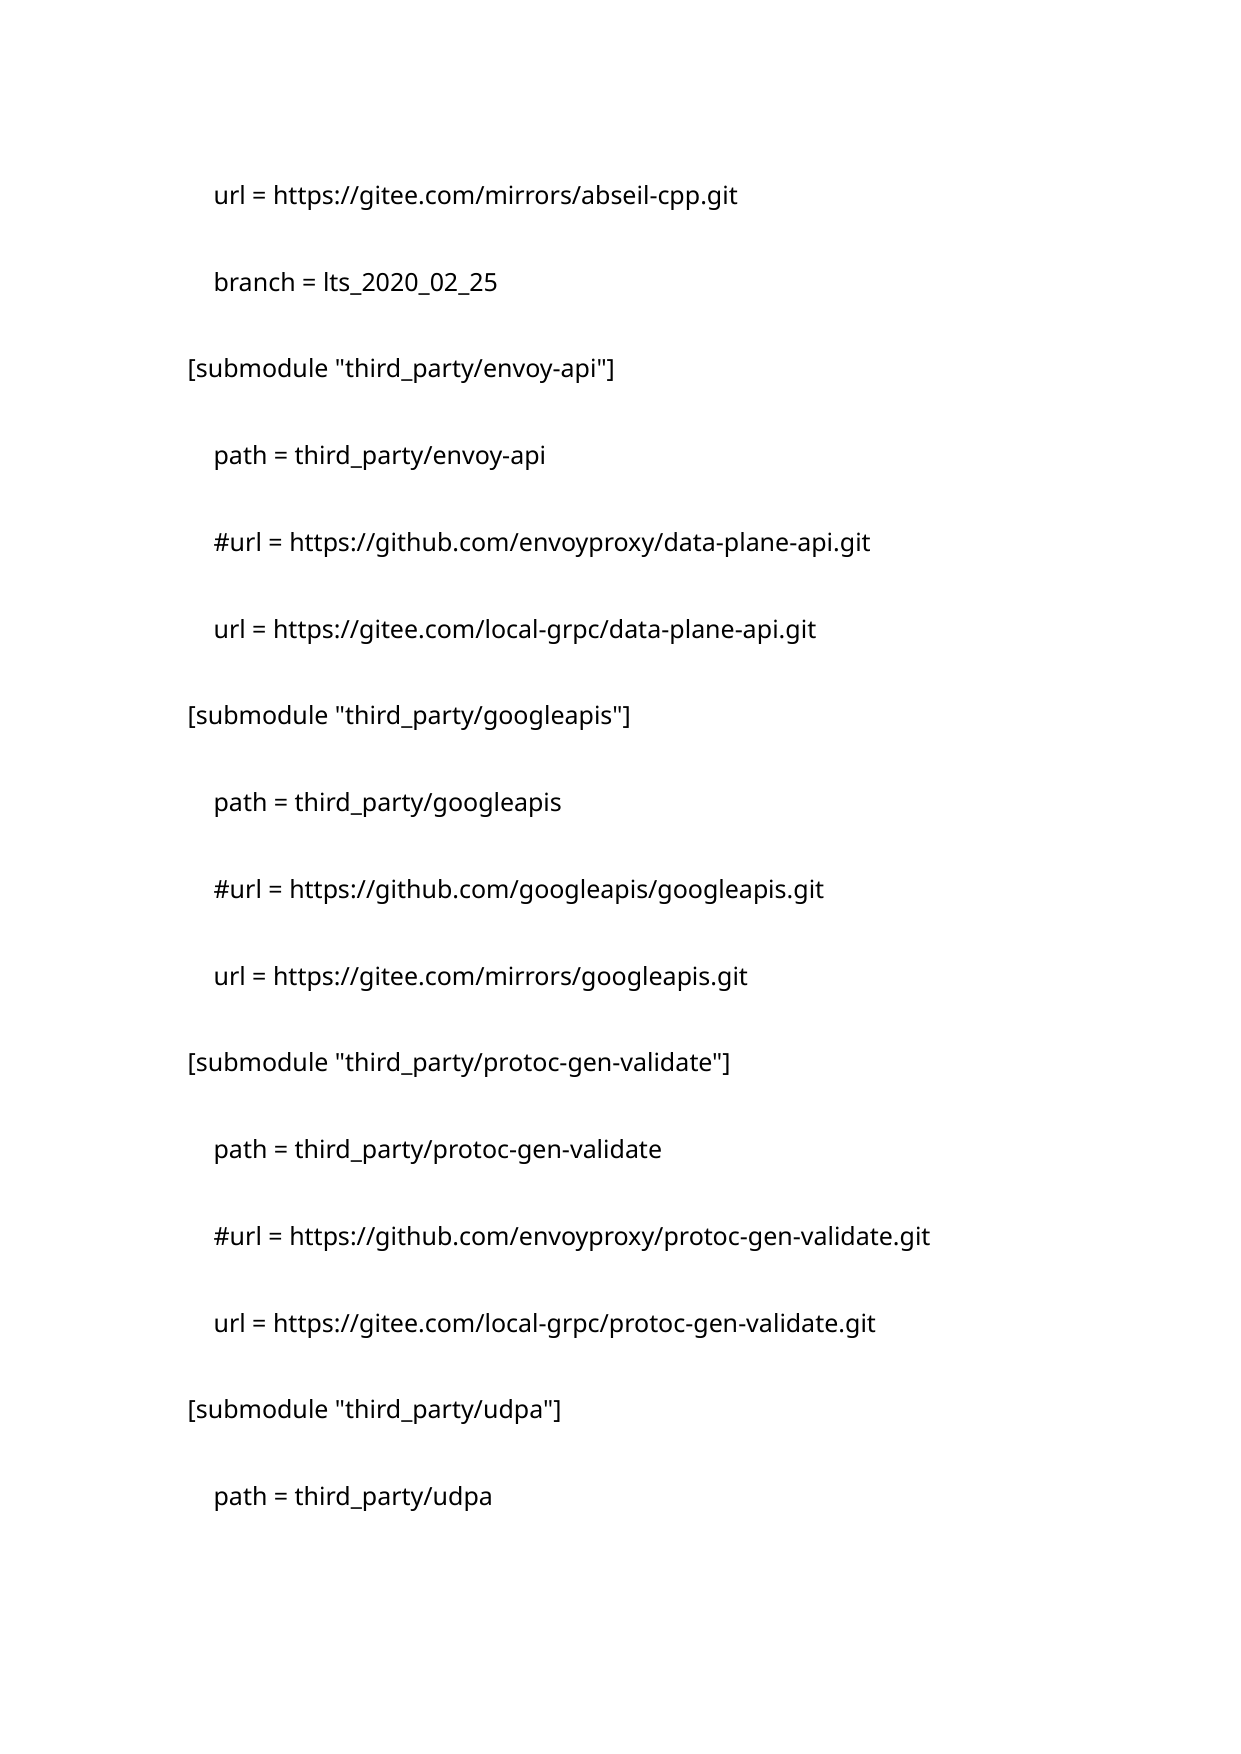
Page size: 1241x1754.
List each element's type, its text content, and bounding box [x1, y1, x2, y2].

text path = third_party/udpa [187, 1463, 1053, 1528]
text #url = https://github.com/envoyproxy/protoc-gen-validate.git [187, 1203, 1053, 1268]
text url = https://gitee.com/local-grpc/protoc-gen-validate.git [187, 1290, 1053, 1355]
text url = https://gitee.com/local-grpc/data-plane-api.git [187, 596, 1053, 661]
text path = third_party/envoy-api [187, 422, 1053, 487]
text #url = https://github.com/envoyproxy/data-plane-api.git [187, 509, 1053, 574]
text branch = lts_2020_02_25 [187, 249, 1053, 314]
text [submodule "third_party/protoc-gen-validate"] [187, 1030, 1053, 1095]
text [submodule "third_party/envoy-api"] [187, 336, 1053, 401]
text [submodule "third_party/googleapis"] [187, 683, 1053, 748]
text path = third_party/googleapis [187, 769, 1053, 834]
text path = third_party/protoc-gen-validate [187, 1116, 1053, 1181]
text url = https://gitee.com/mirrors/googleapis.git [187, 943, 1053, 1008]
text #url = https://github.com/googleapis/googleapis.git [187, 856, 1053, 921]
text [submodule "third_party/udpa"] [187, 1377, 1053, 1442]
text url = https://gitee.com/mirrors/abseil-cpp.git [187, 162, 1053, 227]
